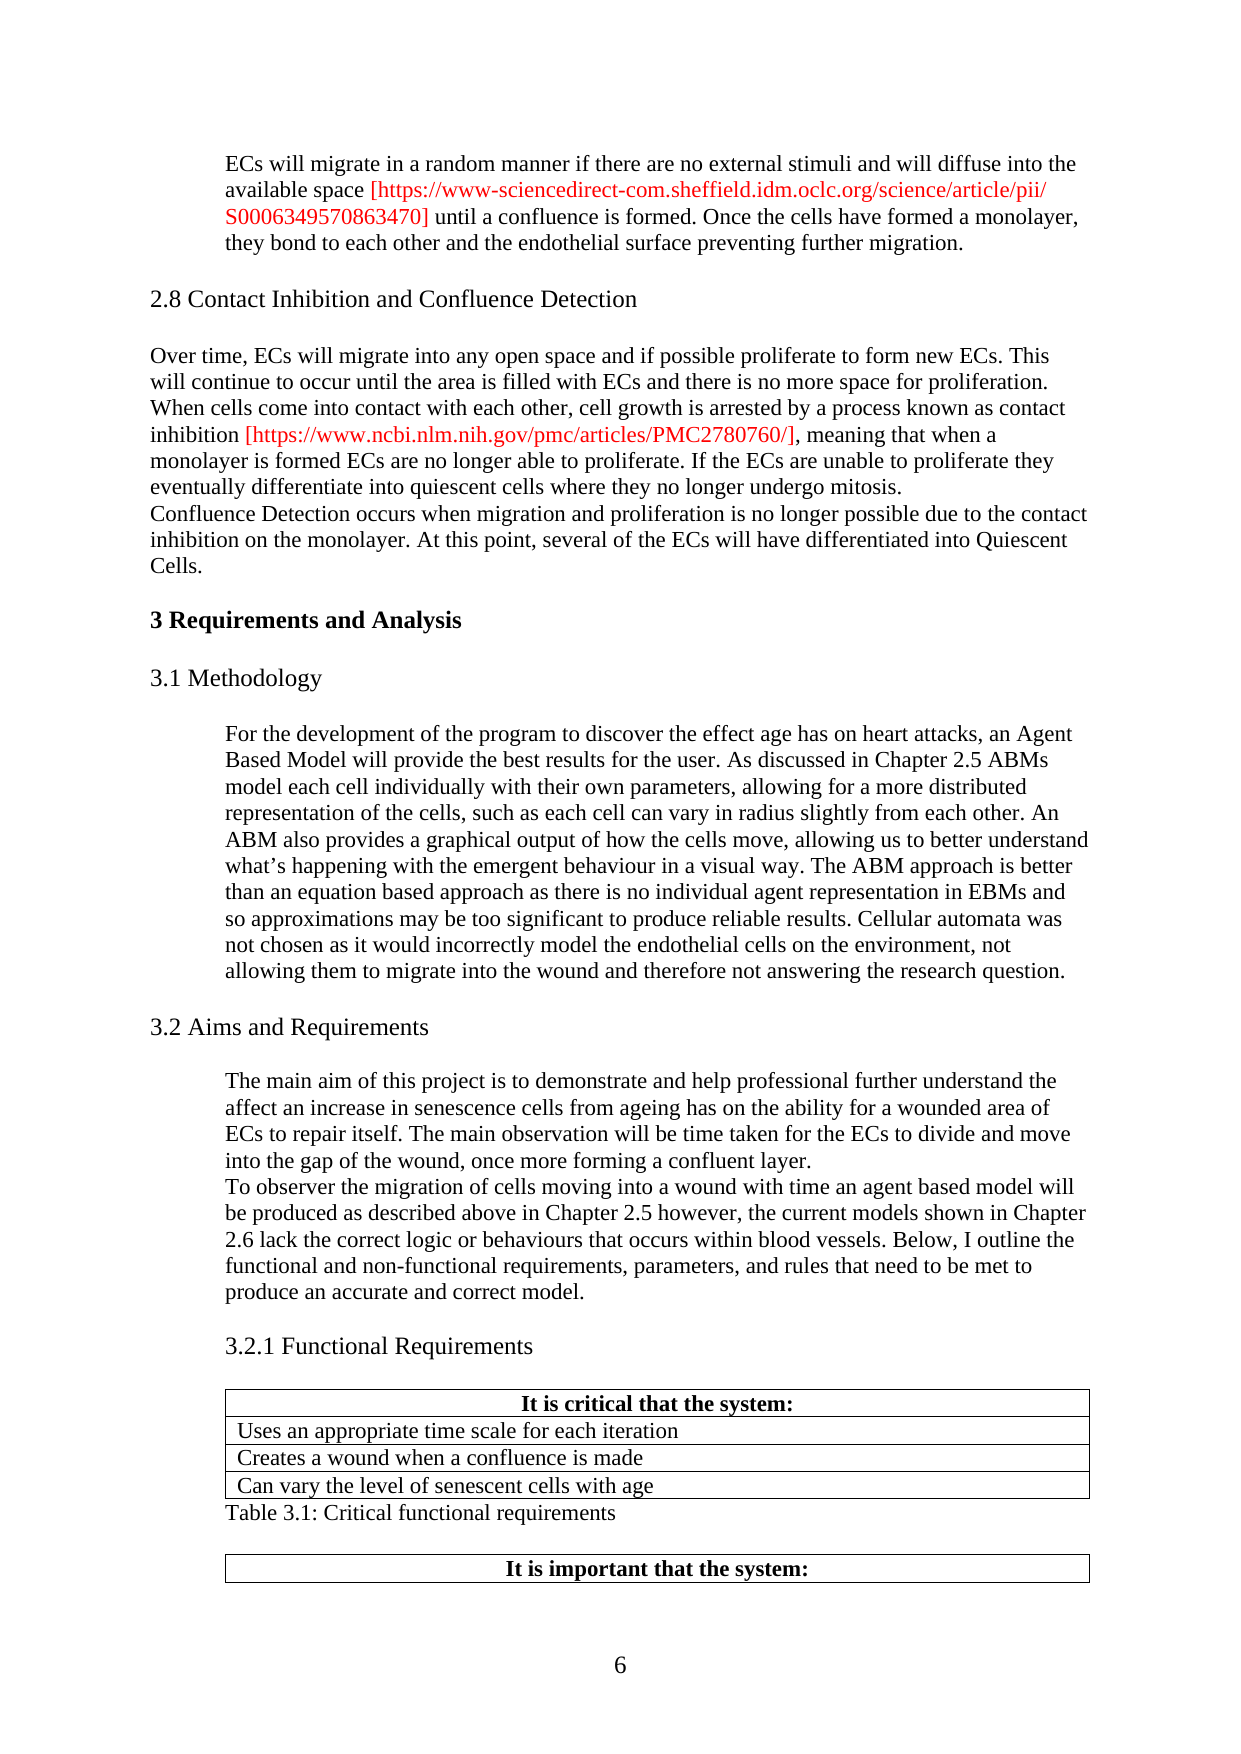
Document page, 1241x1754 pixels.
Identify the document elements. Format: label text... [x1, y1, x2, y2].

table_header It is critical that the system: [226, 1390, 1089, 1416]
table_cell Uses an appropriate time scale for each iteration [226, 1417, 1089, 1443]
text The main aim of this project is to demonstrate and help professional further understand the affect an increase in senescence cells from ageing has on the ability for a wounded area of ECs to repair itself. The main observation will be time taken for the ECs to divide and move into the gap of the wound, once more forming a confluent layer. [225, 1068, 1090, 1173]
table_header It is important that the system: [226, 1555, 1089, 1582]
text To observer the migration of cells moving into a wound with time an agent based model will be produced as described above in Chapter 2.5 however, the current models shown in Chapter 2.6 lack the correct logic or behaviours that occurs within blood vessels. Below, I outline the functional and non-functional requirements, parameters, and rules that need to be met to produce an accurate and correct model. [225, 1173, 1090, 1305]
text 3 Requirements and Analysis [150, 605, 1090, 634]
text Confluence Detection occurs when migration and proliferation is no longer possible due to the contact inhibition on the monolayer. At this point, several of the ECs will have differentiated into Quiescent Cells. [150, 500, 1090, 579]
text For the development of the program to discover the effect age has on heart attacks, an Agent Based Model will provide the best results for the user. As discussed in Chapter 2.5 ABMs model each cell individually with their own parameters, allowing for a more distributed representation of the cells, such as each cell can vary in radius slightly from each other. An ABM also provides a graphical output of how the cells move, allowing us to better understand what’s happening with the emergent behaviour in a visual way. The ABM approach is better than an equation based approach as there is no individual agent representation in EBMs and so approximations may be too significant to produce reliable results. Cellular automata was not chosen as it would incorrectly model the endothelial cells on the environment, not allowing them to migrate into the wound and therefore not answering the research question. [225, 720, 1090, 984]
table_cell Can vary the level of senescent cells with age [226, 1472, 1089, 1498]
text 3.1 Methodology [150, 663, 1090, 691]
table_cell Creates a wound when a confluence is made [226, 1445, 1089, 1471]
text Table 3.1: Critical functional requirements [225, 1499, 1090, 1526]
text Over time, ECs will migrate into any open space and if possible proliferate to form new ECs. This will continue to occur until the area is filled with ECs and there is no more space for proliferation. When cells come into contact with each other, cell growth is arrested by a process known as contact inhibition [https://www.ncbi.nlm.nih.gov/pmc/articles/PMC2780760/], meaning that when a monolayer is formed ECs are no longer able to proliferate. If the ECs are unable to proliferate they eventually differentiate into quiescent cells where they no longer undergo mitosis. [150, 342, 1090, 500]
text 2.8 Contact Inhibition and Confluence Detection [150, 284, 1090, 313]
text 3.2.1 Functional Requirements [225, 1331, 1090, 1360]
text 3.2 Aims and Requirements [150, 1012, 1090, 1041]
text ECs will migrate in a random manner if there are no external stimuli and will diffuse into the available space [https://www-sciencedirect-com.sheffield.idm.oclc.org/science/article/pii/S0006349570863470] until a confluence is formed. Once the cells have formed a monolayer, they bond to each other and the endothelial surface preventing further migration. [225, 150, 1090, 284]
